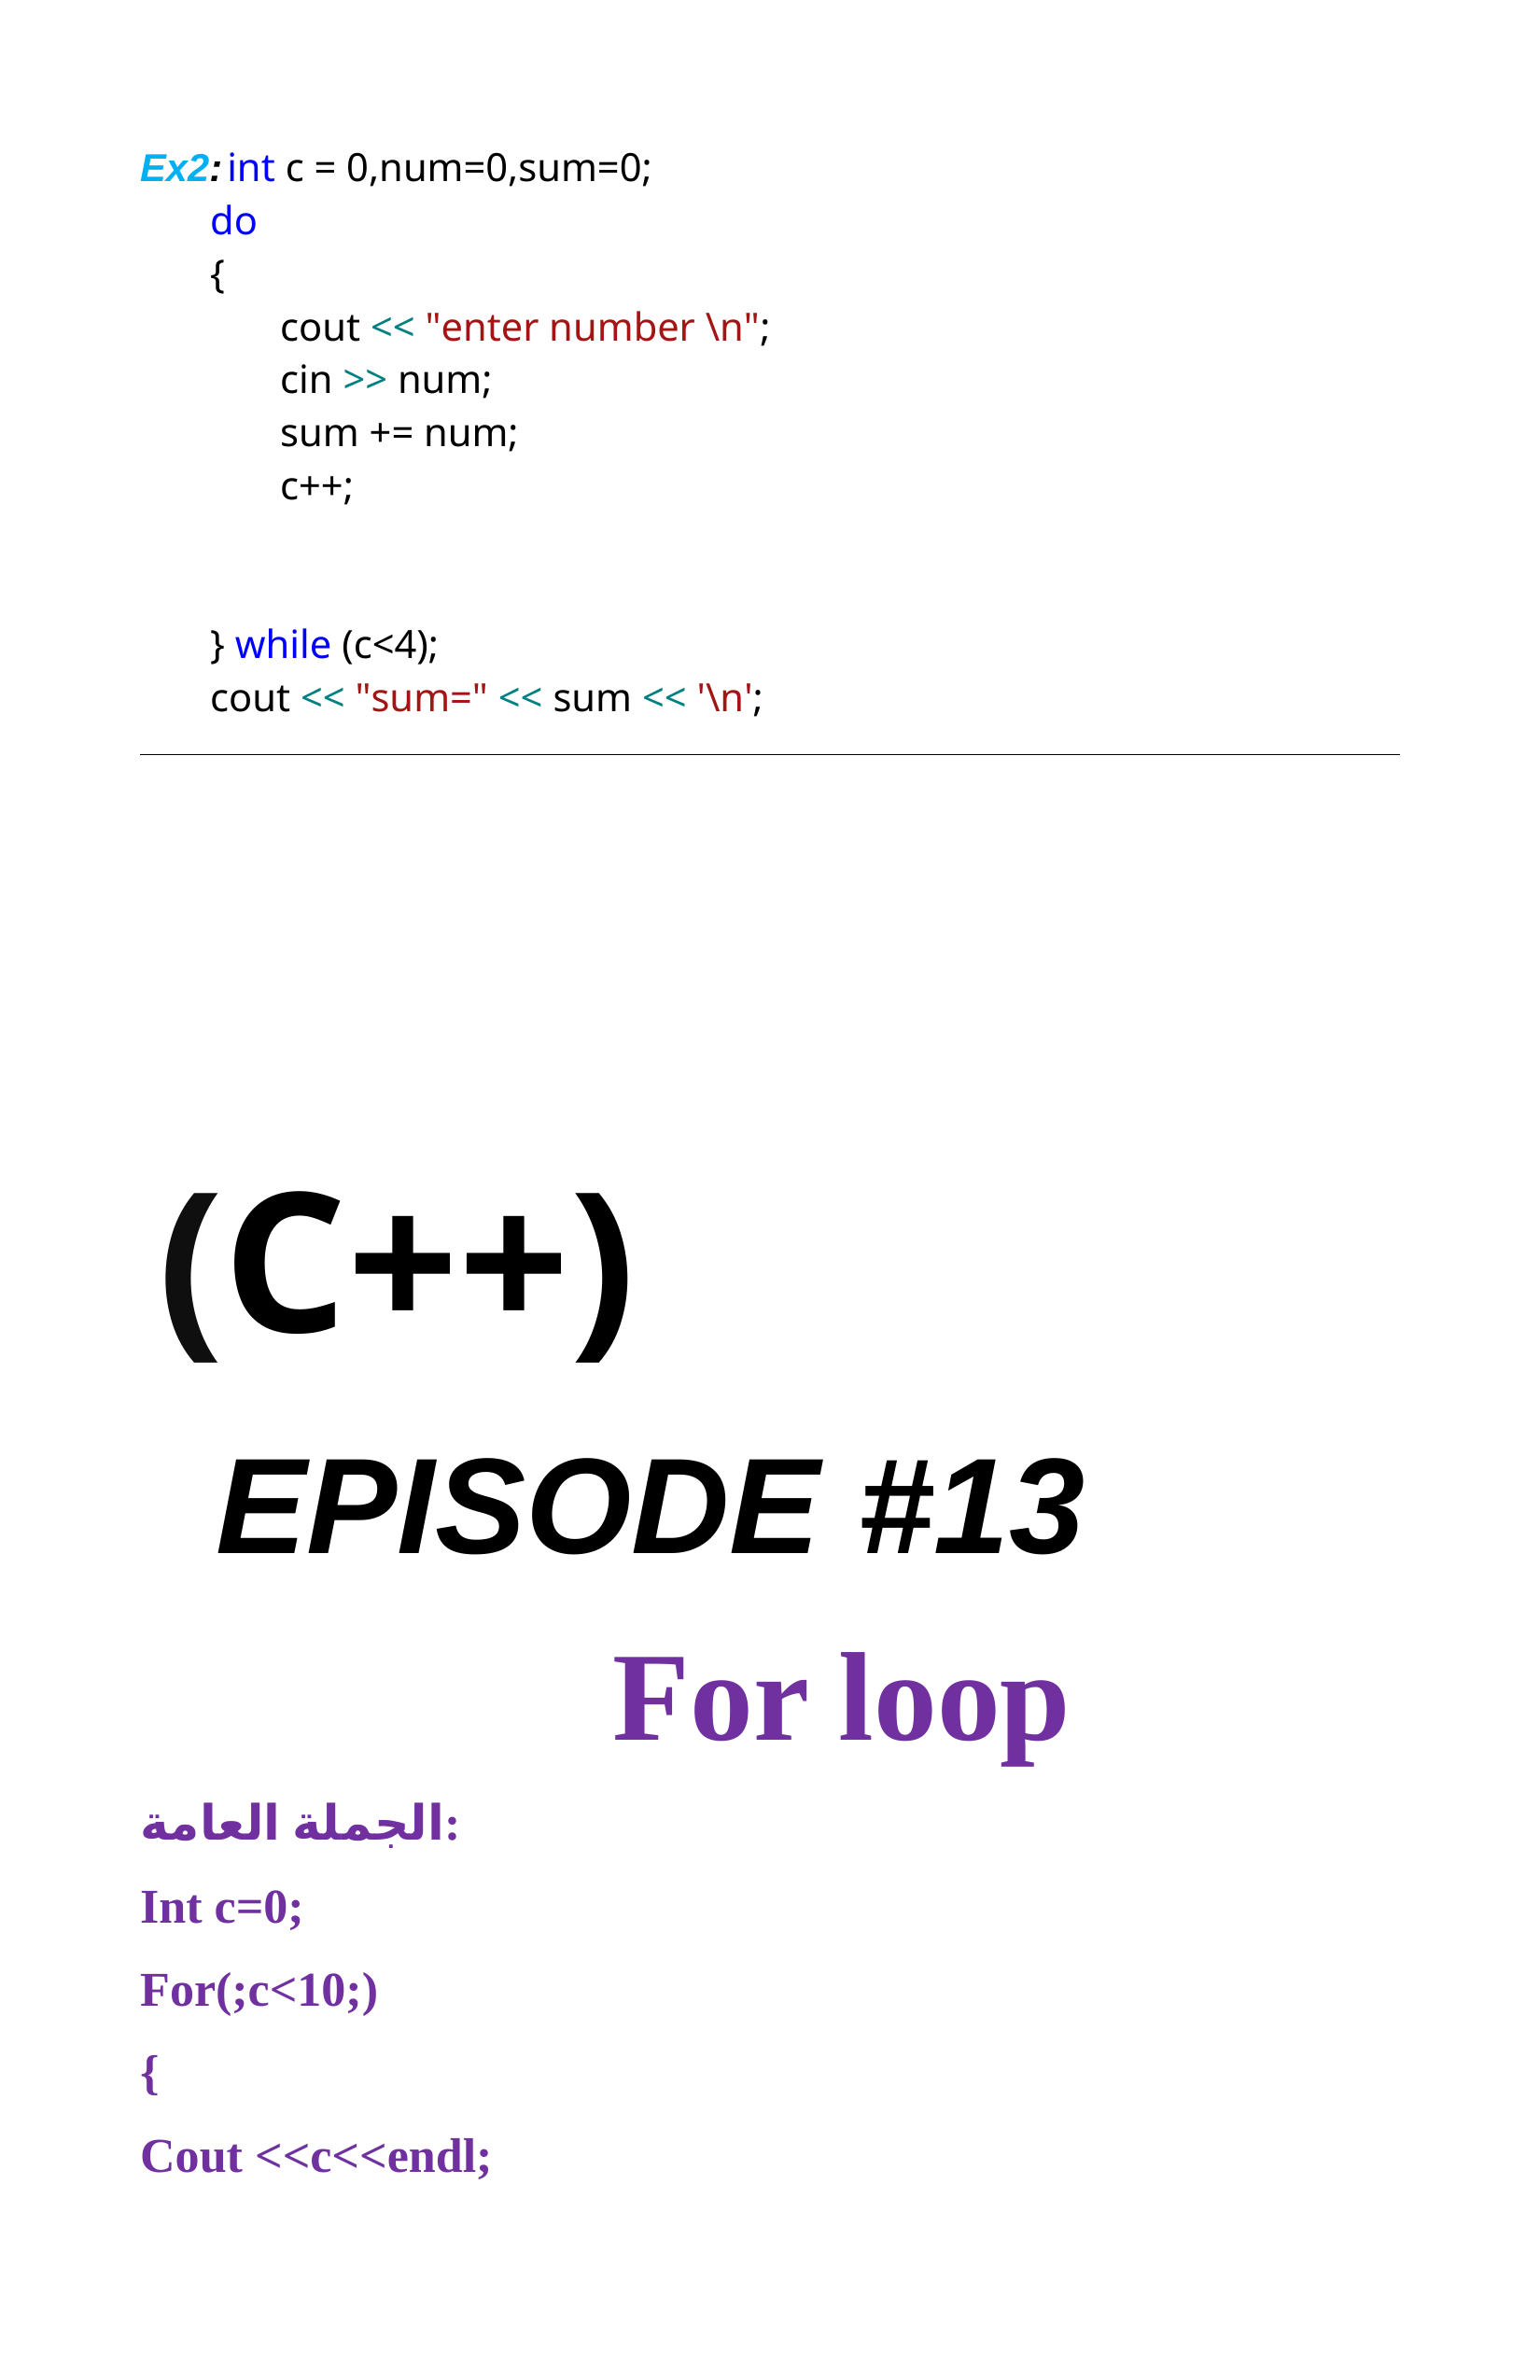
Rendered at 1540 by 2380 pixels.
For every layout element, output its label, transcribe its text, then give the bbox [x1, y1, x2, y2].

subtitle الجملة العامة: [140, 1794, 1400, 1850]
text c++; [140, 458, 1400, 511]
text cin >> num; [140, 352, 1400, 405]
subtitle Cout <<c<<endl; [140, 2127, 1400, 2183]
text do [140, 193, 1400, 245]
text { [140, 245, 1400, 299]
text Ex2: int c = 0,num=0,sum=0; [140, 140, 1400, 193]
subtitle For loop [140, 1622, 1400, 1767]
text (C++) [140, 1124, 1400, 1389]
text cout << "sum=" << sum << '\n'; [140, 670, 1400, 722]
subtitle For(;c<10;) [140, 1961, 1400, 2017]
text sum += num; [140, 405, 1400, 458]
text EPISODE #13 [140, 1425, 1400, 1582]
text cout << "enter number \n"; [140, 299, 1400, 352]
subtitle Int c=0; [140, 1878, 1400, 1933]
subtitle { [140, 2044, 1400, 2099]
text } while (c<4); [140, 617, 1400, 670]
